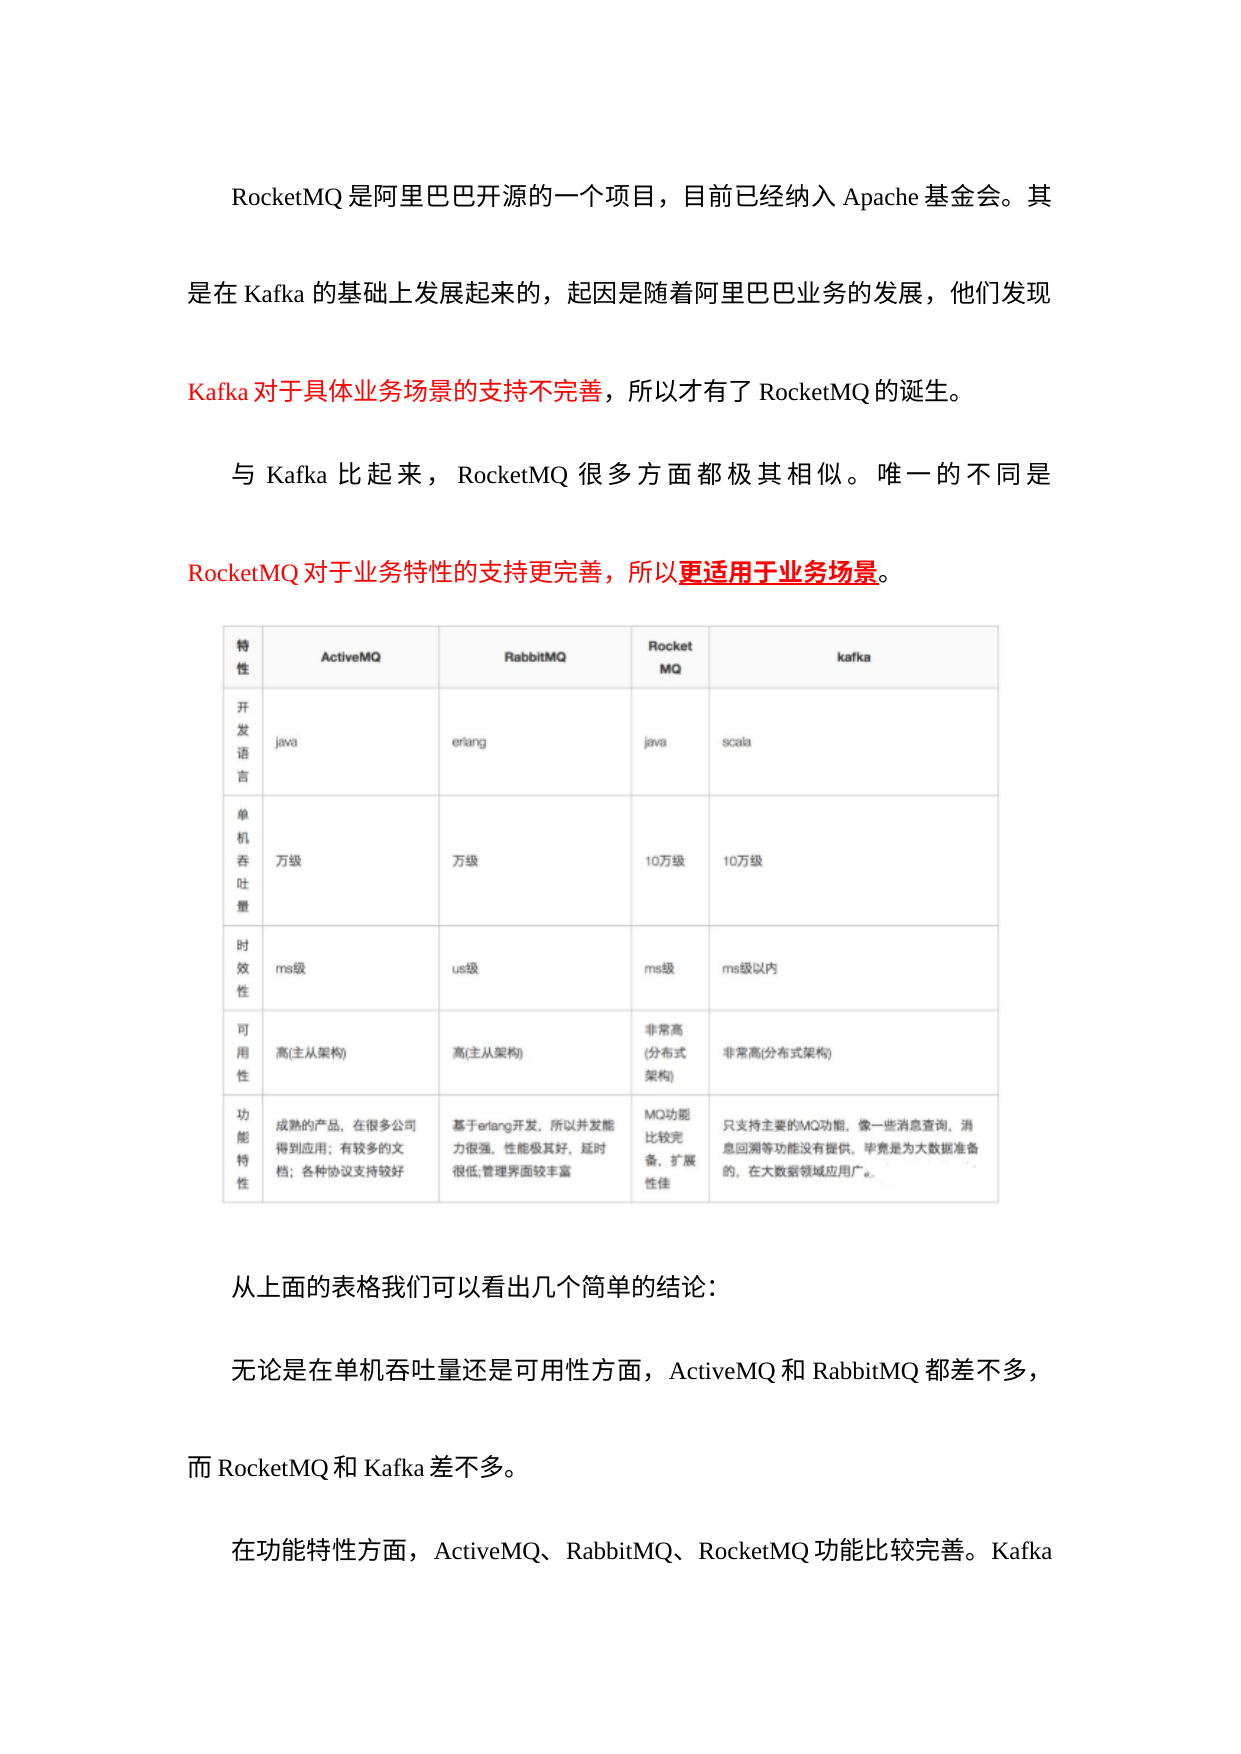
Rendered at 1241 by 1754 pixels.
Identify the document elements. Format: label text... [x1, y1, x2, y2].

text 与Kafka比起来，RocketMQ很多方面都极其相似。唯一的不同是RocketMQ对于业务特性的支持更完善，所以更适用于业务场景。 [187, 440, 1053, 603]
text 无论是在单机吞吐量还是可用性方面，ActiveMQ和RabbitMQ都差不多，而RocketMQ和Kafka差不多。 [187, 1336, 1053, 1498]
text 从上面的表格我们可以看出几个简单的结论： [187, 1253, 1053, 1318]
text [187, 1516, 1053, 1581]
picture [213, 620, 1028, 1210]
text RocketMQ是阿里巴巴开源的一个项目，目前已经纳入Apache基金会。其是在Kafka 的基础上发展起来的，起因是随着阿里巴巴业务的发展，他们发现Kafka对于具体业务场景的支持不完善，所以才有了RocketMQ的诞生。 [187, 162, 1053, 422]
